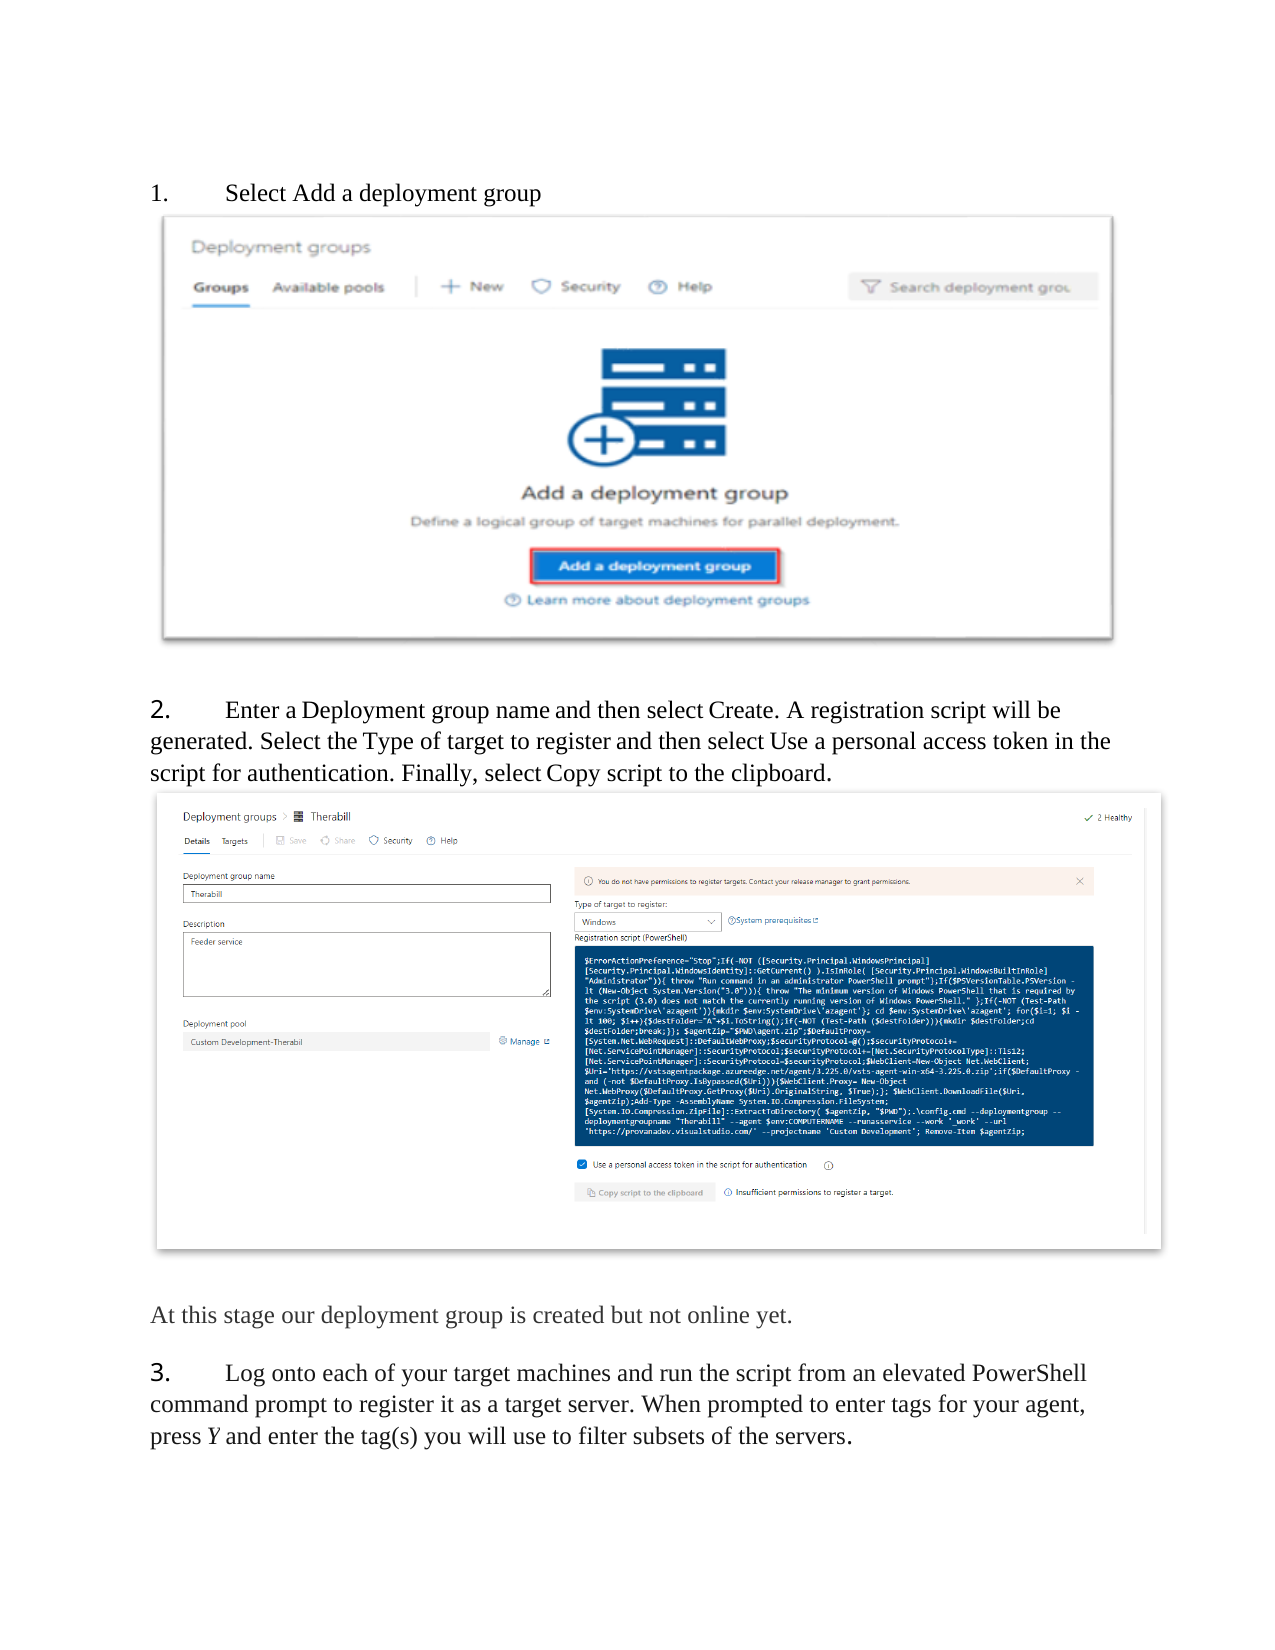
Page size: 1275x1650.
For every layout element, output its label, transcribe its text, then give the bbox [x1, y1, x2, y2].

list Enter a Deployment group name and then select Create. A registration script will be generated. Select the Type of target to register and then select Use a personal access token in the script for authentication. Finally, select Copy script to the clipboard. [150, 692, 1125, 789]
picture [172, 808, 1147, 1234]
text At this stage our deployment group is created but not online yet. [150, 1300, 1125, 1329]
list Select Add a deployment group [150, 178, 1125, 206]
picture [150, 206, 1125, 659]
list Log onto each of your target machines and run the script from an elevated PowerShell command prompt to register it as a target server. When prompted to enter tags for your agent, press Y and enter the tag(s) you will use to filter subsets of the servers. [150, 1355, 1125, 1452]
